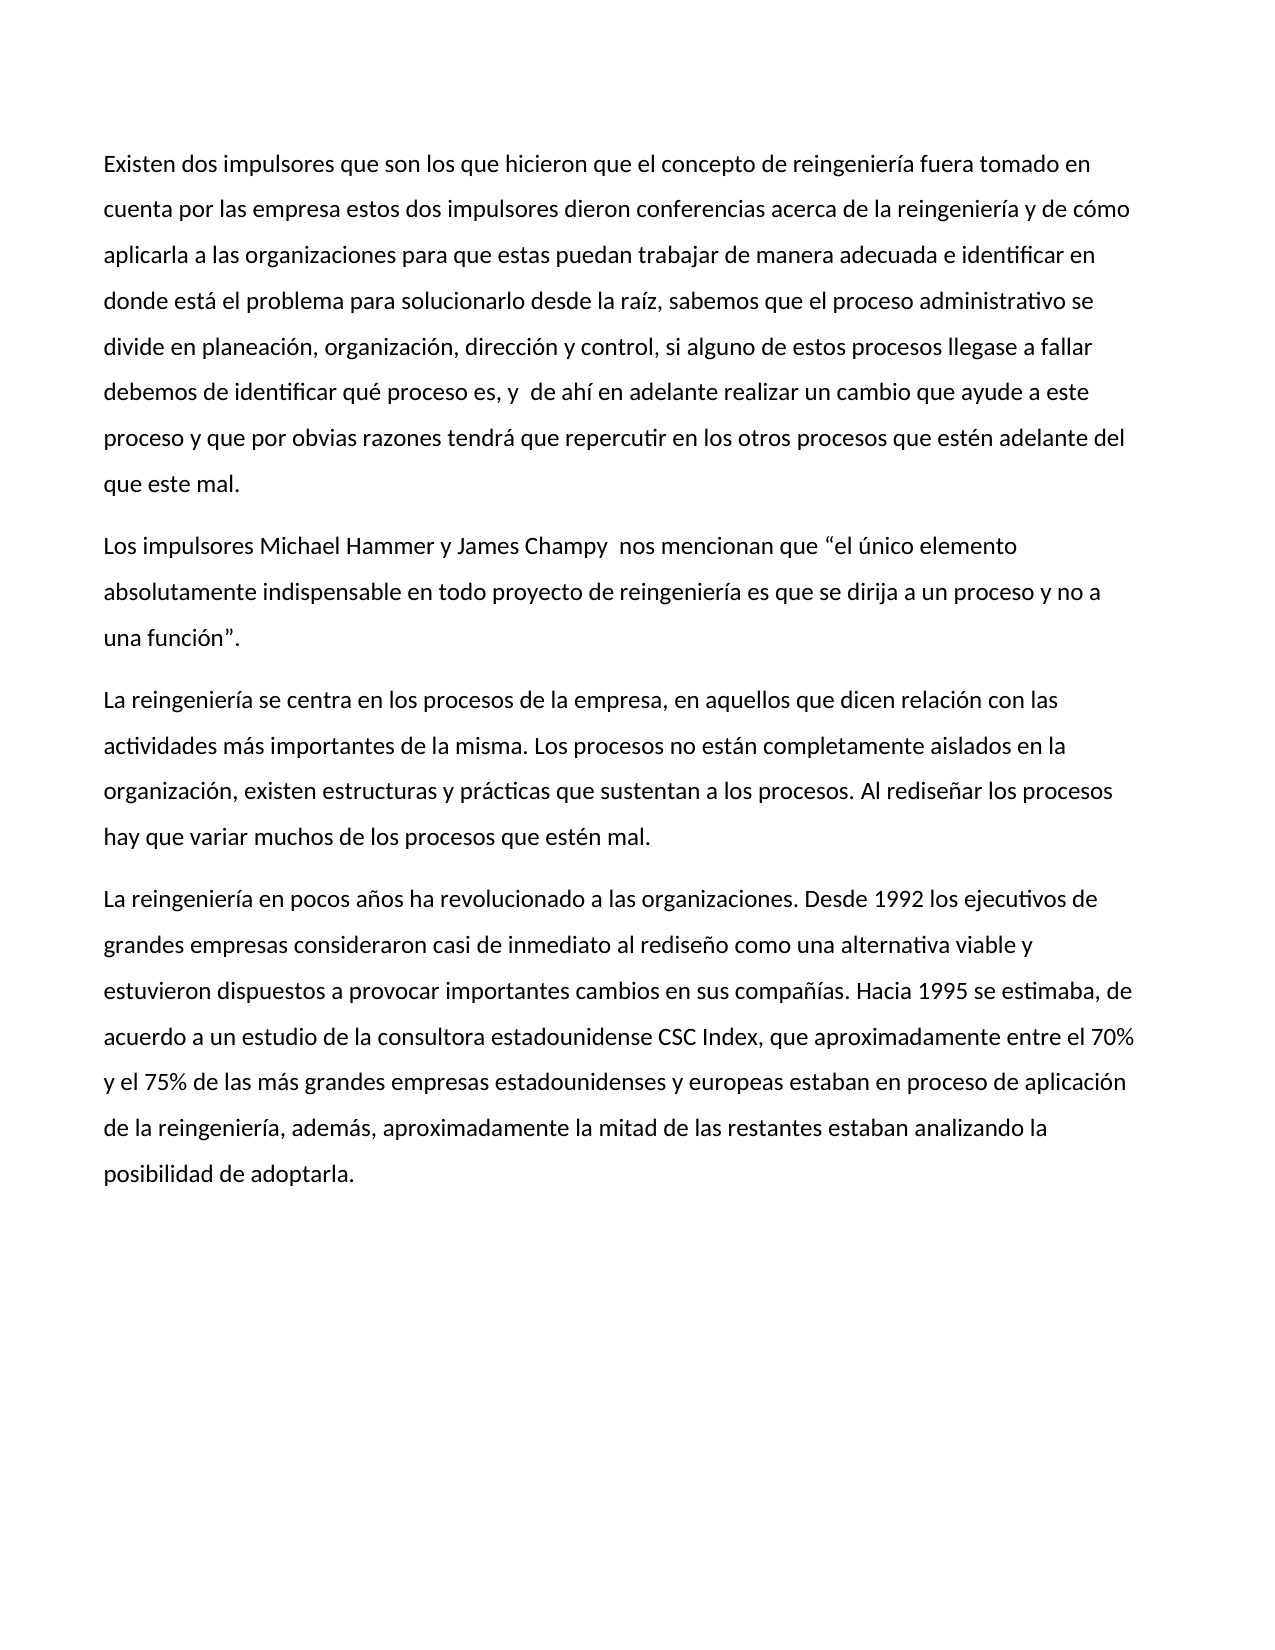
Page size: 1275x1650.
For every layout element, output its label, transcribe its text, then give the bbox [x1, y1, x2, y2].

text La reingeniería se centra en los procesos de la empresa, en aquellos que dicen relación con las actividades más importantes de la misma. Los procesos no están completamente aislados en la organización, existen estructuras y prácticas que sustentan a los procesos. Al rediseñar los procesos hay que variar muchos de los procesos que estén mal. [103, 684, 1142, 852]
text La reingeniería en pocos años ha revolucionado a las organizaciones. Desde 1992 los ejecutivos de grandes empresas consideraron casi de inmediato al rediseño como una alternativa viable y estuvieron dispuestos a provocar importantes cambios en sus compañías. Hacia 1995 se estimaba, de acuerdo a un estudio de la consultora estadounidense CSC Index, que aproximadamente entre el 70% y el 75% de las más grandes empresas estadounidenses y europeas estaban en proceso de aplicación de la reingeniería, además, aproximadamente la mitad de las restantes estaban analizando la posibilidad de adoptarla. [103, 884, 1142, 1188]
text Los impulsores Michael Hammer y James Champy nos mencionan que “el único elemento absolutamente indispensable en todo proyecto de reingeniería es que se dirija a un proceso y no a una función”. [103, 530, 1142, 652]
text Existen dos impulsores que son los que hicieron que el concepto de reingeniería fuera tomado en cuenta por las empresa estos dos impulsores dieron conferencias acerca de la reingeniería y de cómo aplicarla a las organizaciones para que estas puedan trabajar de manera adecuada e identificar en donde está el problema para solucionarlo desde la raíz, sabemos que el proceso administrativo se divide en planeación, organización, dirección y control, si alguno de estos procesos llegase a fallar debemos de identificar qué proceso es, y de ahí en adelante realizar un cambio que ayude a este proceso y que por obvias razones tendrá que repercutir en los otros procesos que estén adelante del que este mal. [103, 148, 1142, 498]
